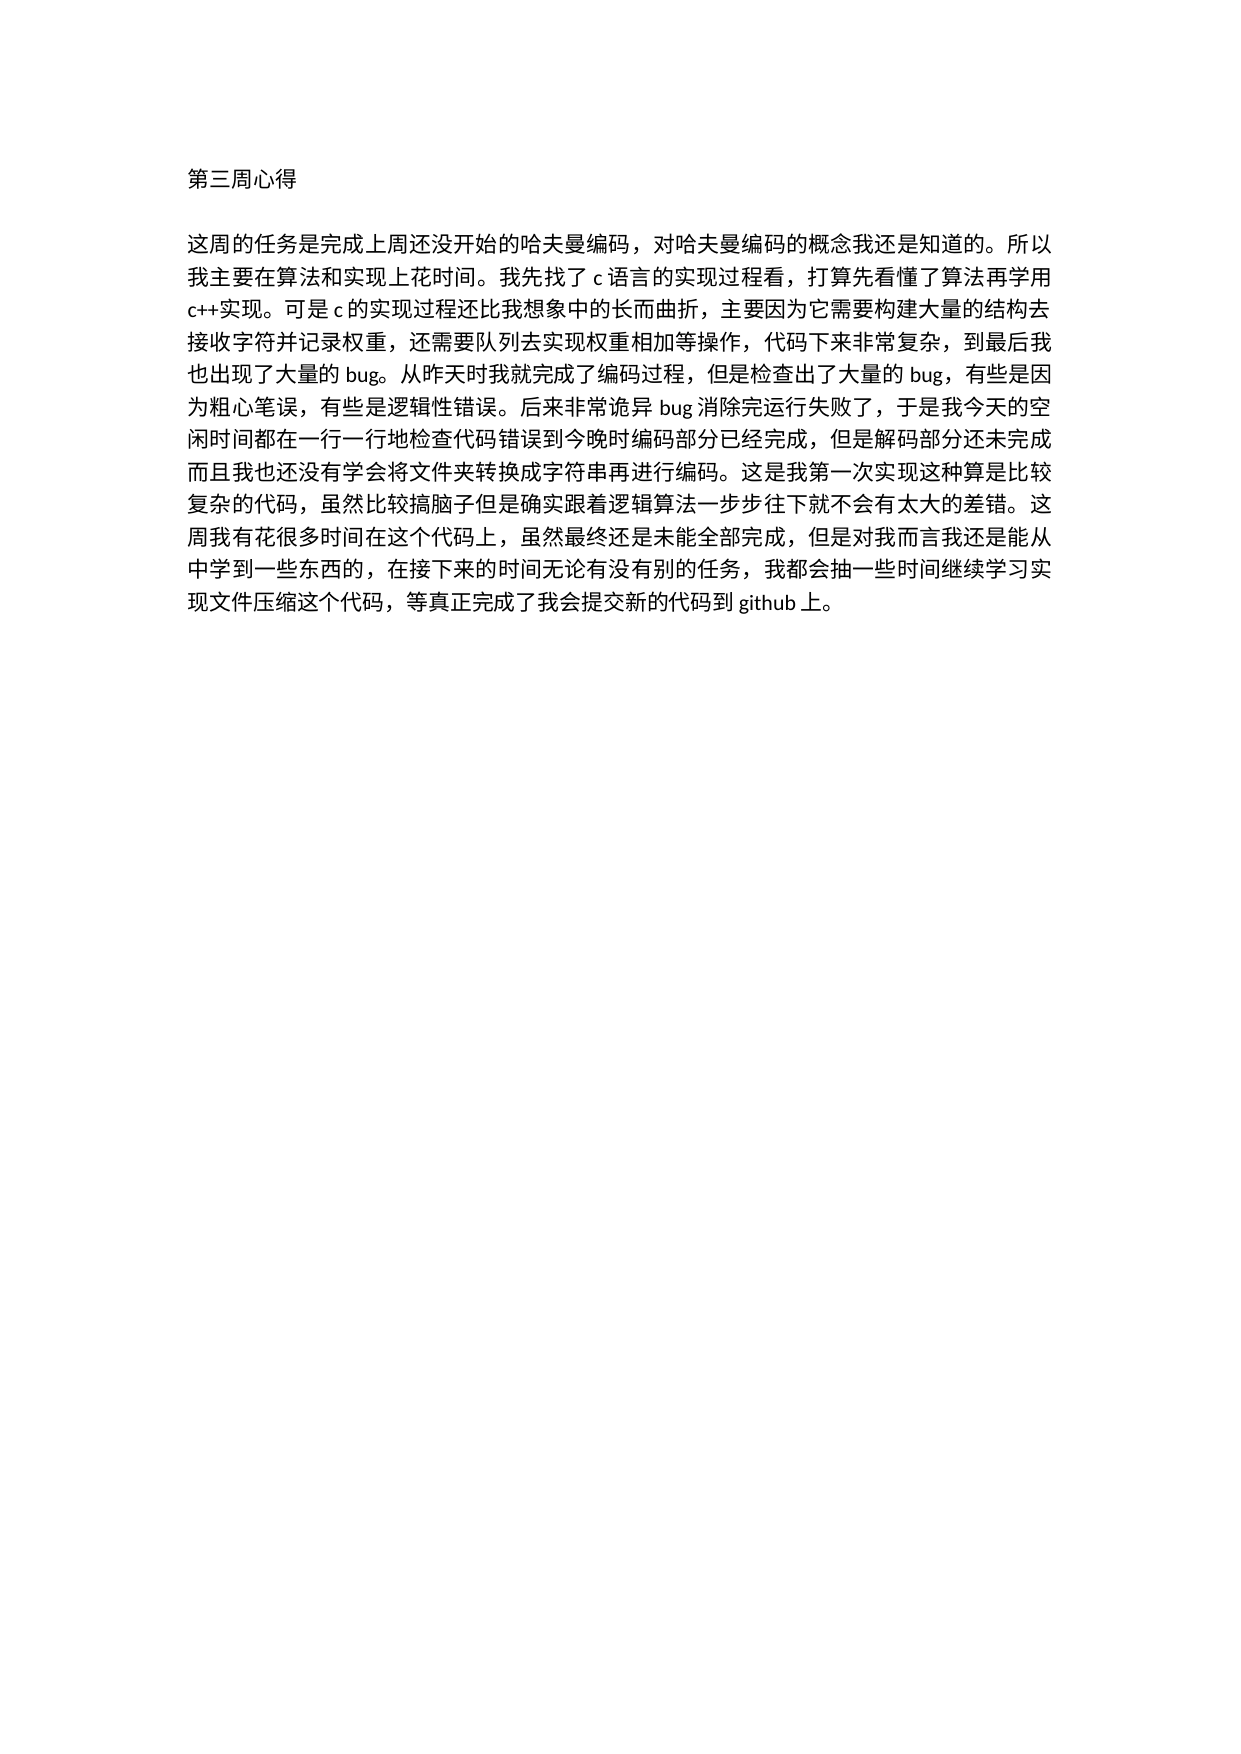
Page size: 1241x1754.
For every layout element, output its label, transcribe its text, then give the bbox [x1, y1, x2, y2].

text 第三周心得 [187, 162, 1053, 194]
text 这周的任务是完成上周还没开始的哈夫曼编码，对哈夫曼编码的概念我还是知道的。所以我主要在算法和实现上花时间。我先找了c语言的实现过程看，打算先看懂了算法再学用c++实现。可是c的实现过程还比我想象中的长而曲折，主要因为它需要构建大量的结构去接收字符并记录权重，还需要队列去实现权重相加等操作，代码下来非常复杂，到最后我也出现了大量的bug。从昨天时我就完成了编码过程，但是检查出了大量的bug，有些是因为粗心笔误，有些是逻辑性错误。后来非常诡异bug消除完运行失败了，于是我今天的空闲时间都在一行一行地检查代码错误到今晚时编码部分已经完成，但是解码部分还未完成，而且我也还没有学会将文件夹转换成字符串再进行编码。这是我第一次实现这种算是比较复杂的代码，虽然比较搞脑子但是确实跟着逻辑算法一步步往下就不会有太大的差错。这周我有花很多时间在这个代码上，虽然最终还是未能全部完成，但是对我而言我还是能从中学到一些东西的，在接下来的时间无论有没有别的任务，我都会抽一些时间继续学习实现文件压缩这个代码，等真正完成了我会提交新的代码到github上。 [187, 227, 1053, 617]
